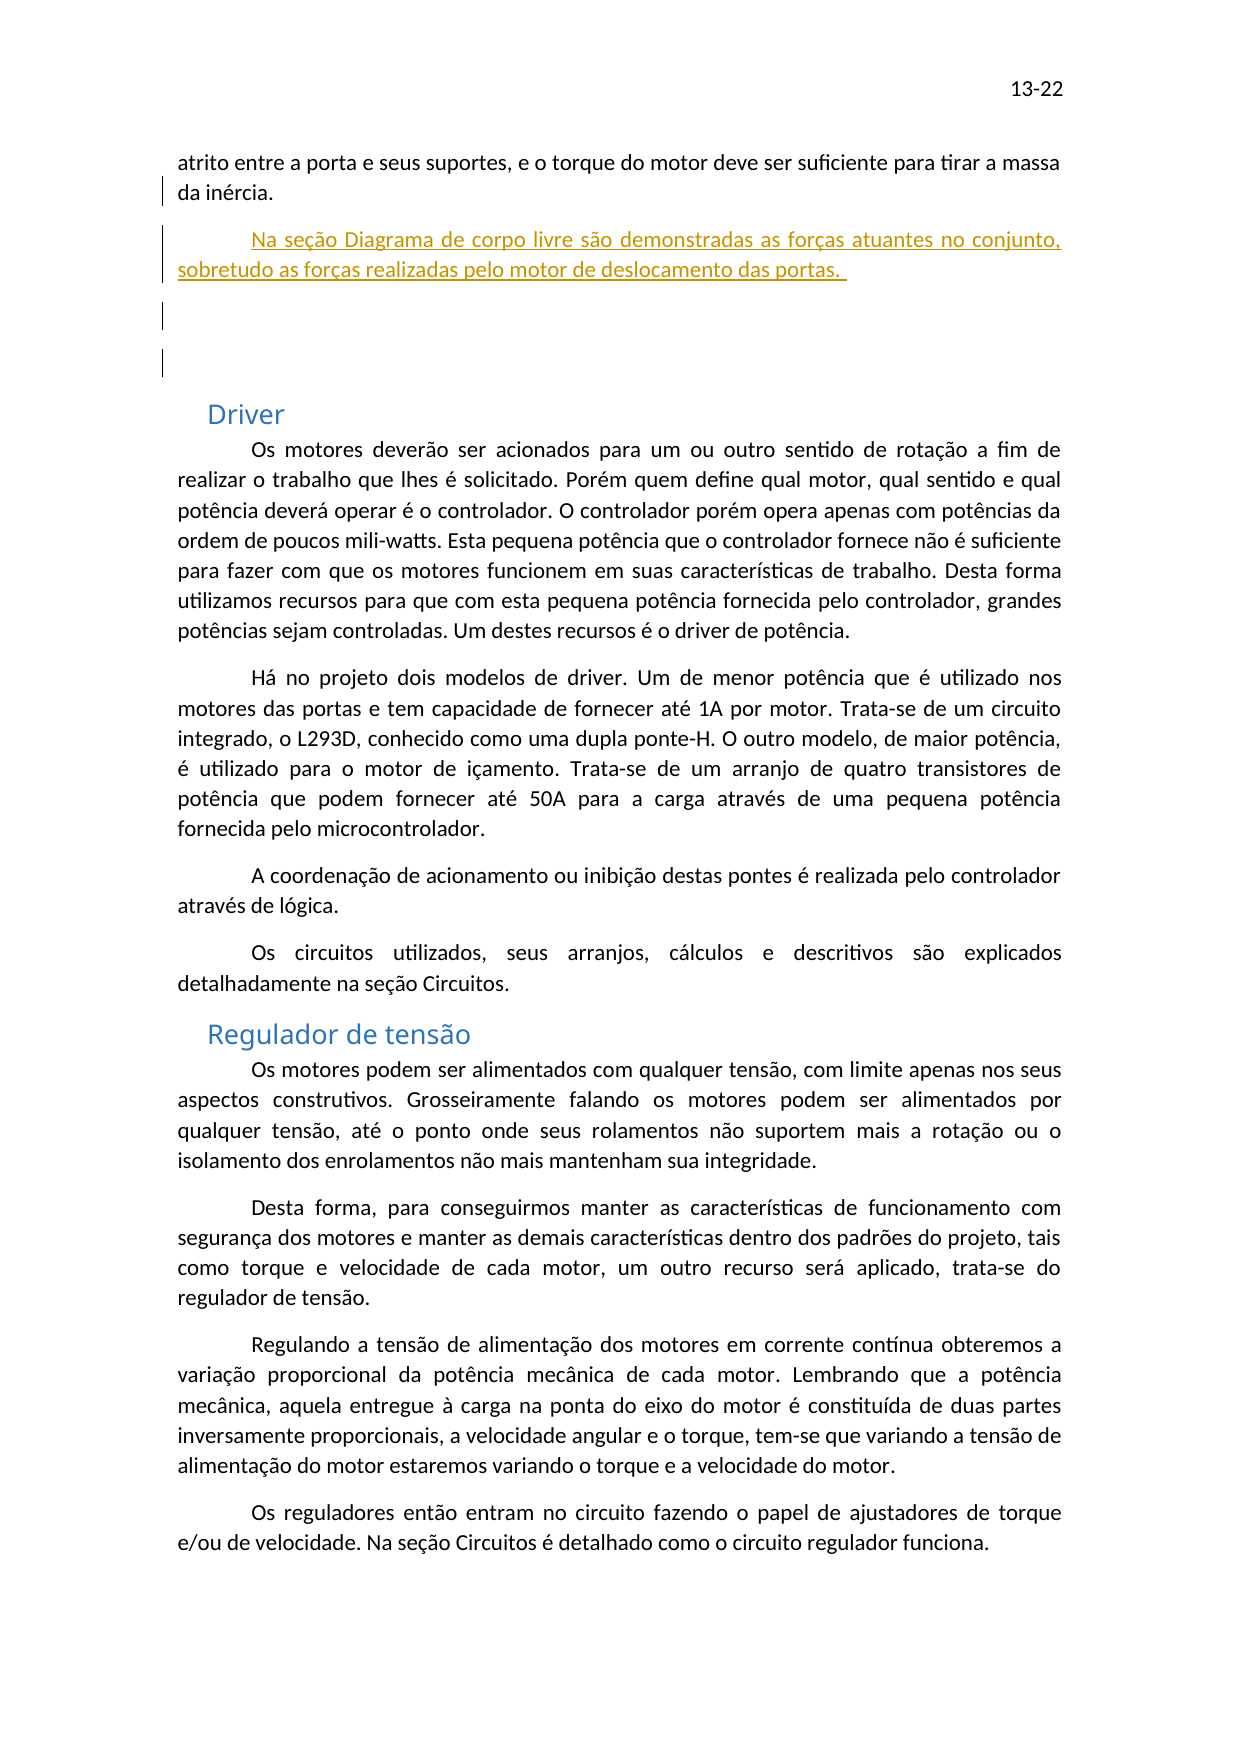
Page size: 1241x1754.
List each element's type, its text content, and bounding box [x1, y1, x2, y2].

text Regulando a tensão de alimentação dos motores em corrente contínua obteremos a variação proporcional da potência mecânica de cada motor. Lembrando que a potência mecânica, aquela entregue à carga na ponta do eixo do motor é constituída de duas partes inversamente proporcionais, a velocidade angular e o torque, tem-se que variando a tensão de alimentação do motor estaremos variando o torque e a velocidade do motor. [177, 1330, 1063, 1479]
text A coordenação de acionamento ou inibição destas pontes é realizada pelo controlador através de lógica. [177, 861, 1063, 919]
text Há no projeto dois modelos de driver. Um de menor potência que é utilizado nos motores das portas e tem capacidade de fornecer até 1A por motor. Trata-se de um circuito integrado, o L293D, conhecido como uma dupla ponte-H. O outro modelo, de maior potência, é utilizado para o motor de içamento. Trata-se de um arranjo de quatro transistores de potência que podem fornecer até 50A para a carga através de uma pequena potência fornecida pelo microcontrolador. [177, 663, 1063, 842]
text Desta forma, para conseguirmos manter as características de funcionamento com segurança dos motores e manter as demais características dentro dos padrões do projeto, tais como torque e velocidade de cada motor, um outro recurso será aplicado, trata-se do regulador de tensão. [177, 1193, 1063, 1311]
text Os motores deverão ser acionados para um ou outro sentido de rotação a fim de realizar o trabalho que lhes é solicitado. Porém quem define qual motor, qual sentido e qual potência deverá operar é o controlador. O controlador porém opera apenas com potências da ordem de poucos mili-watts. Esta pequena potência que o controlador fornece não é suficiente para fazer com que os motores funcionem em suas características de trabalho. Desta forma utilizamos recursos para que com esta pequena potência fornecida pelo controlador, grandes potências sejam controladas. Um destes recursos é o driver de potência. [177, 435, 1063, 644]
text Os reguladores então entram no circuito fazendo o papel de ajustadores de torque e/ou de velocidade. Na seção Circuitos é detalhado como o circuito regulador funciona. [177, 1498, 1063, 1556]
subtitle Regulador de tensão [177, 1016, 1063, 1052]
text Os circuitos utilizados, seus arranjos, cálculos e descritivos são explicados detalhadamente na seção Circuitos. [177, 938, 1063, 997]
text Os motores podem ser alimentados com qualquer tensão, com limite apenas nos seus aspectos construtivos. Grosseiramente falando os motores podem ser alimentados por qualquer tensão, até o ponto onde seus rolamentos não suportem mais a rotação ou o isolamento dos enrolamentos não mais mantenham sua integridade. [177, 1055, 1063, 1174]
subtitle Driver [177, 396, 1063, 432]
